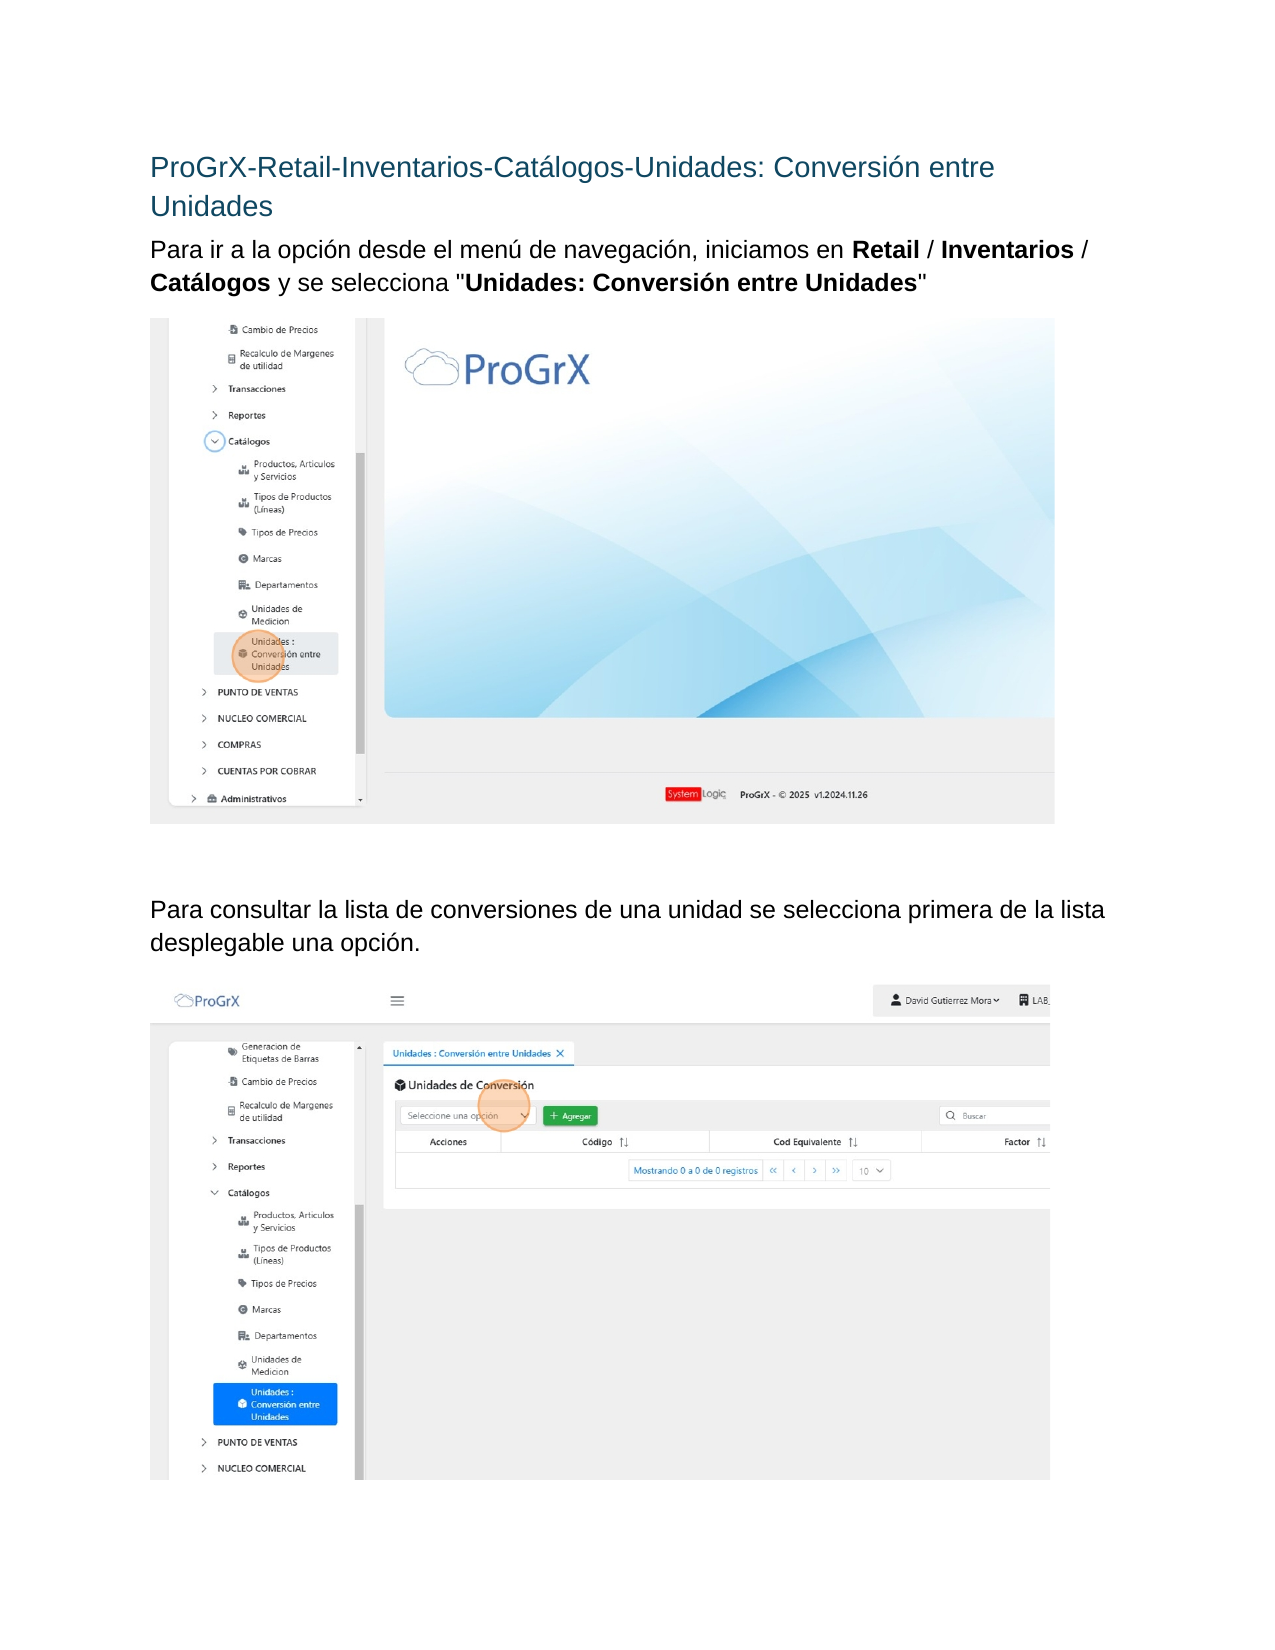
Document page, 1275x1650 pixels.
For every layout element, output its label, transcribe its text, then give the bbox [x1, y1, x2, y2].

picture [150, 318, 1055, 824]
subtitle ProGrX-Retail-Inventarios-Catálogos-Unidades: Conversión entre Unidades [150, 150, 1125, 222]
text Para consultar la lista de conversiones de una unidad se selecciona primera de la lista desplegable una opción. [150, 894, 1125, 956]
picture [150, 977, 1050, 1480]
text Para ir a la opción desde el menú de navegación, iniciamos en Retail / Inventarios / Catálogos y se selecciona "Unidades: Conversión entre Unidades" [150, 235, 1125, 297]
